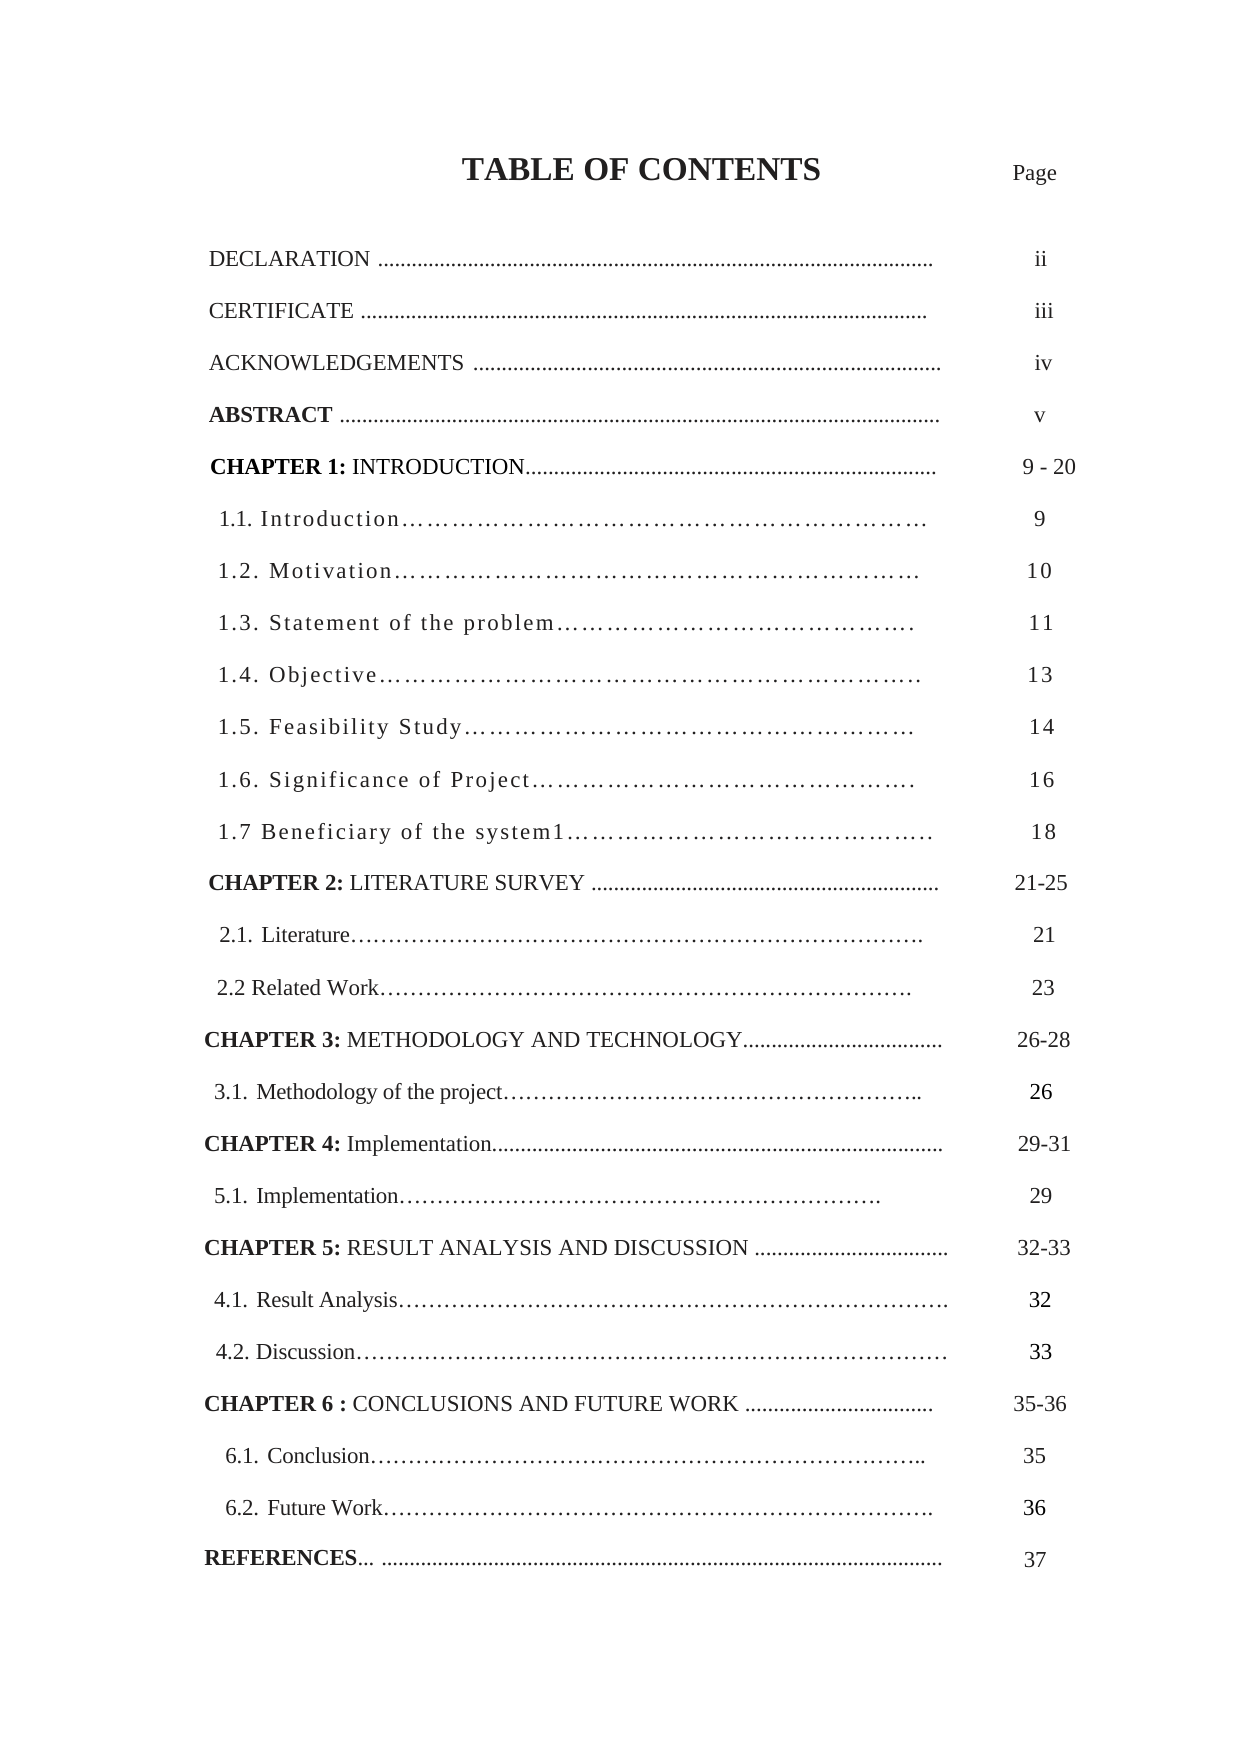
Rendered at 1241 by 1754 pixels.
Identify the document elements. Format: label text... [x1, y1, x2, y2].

subtitle TABLE OF CONTENTS Page [462, 149, 1165, 188]
